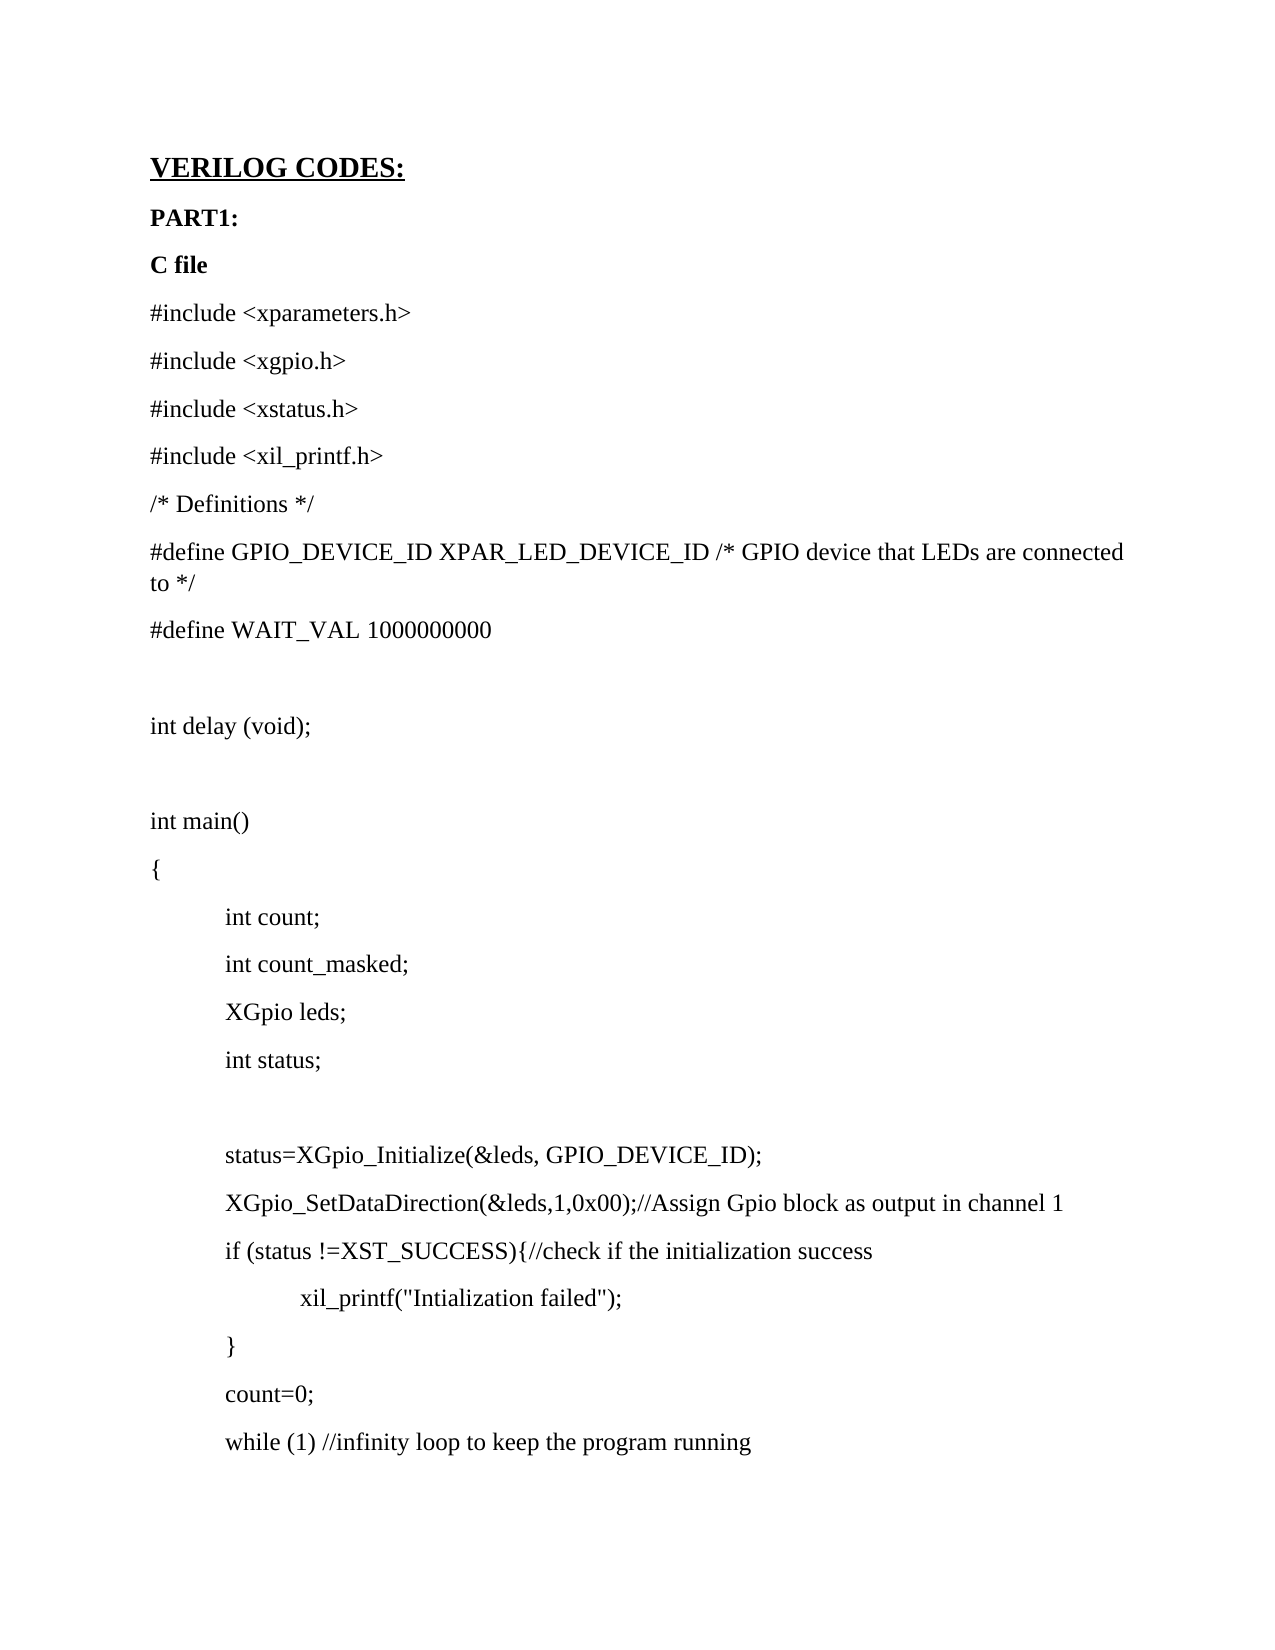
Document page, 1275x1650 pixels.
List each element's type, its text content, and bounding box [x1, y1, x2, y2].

text int count; [150, 902, 1125, 931]
text #include <xparameters.h> [150, 298, 1125, 327]
text { [150, 854, 1125, 883]
text xil_printf("Intialization failed"); [150, 1283, 1125, 1312]
text int main() [150, 806, 1125, 835]
text C file [150, 251, 1125, 279]
text #define WAIT_VAL 1000000000 [150, 616, 1125, 644]
text } [150, 1331, 1125, 1360]
text int delay (void); [150, 711, 1125, 740]
text VERILOG CODES: [150, 150, 1125, 183]
text PART1: [150, 203, 1125, 232]
text XGpio leds; [150, 997, 1125, 1026]
text status=XGpio_Initialize(&leds, GPIO_DEVICE_ID); [150, 1140, 1125, 1169]
text /* Definitions */ [150, 489, 1125, 518]
text #define GPIO_DEVICE_ID XPAR_LED_DEVICE_ID /* GPIO device that LEDs are connected to */ [150, 537, 1125, 597]
text #include <xgpio.h> [150, 346, 1125, 375]
text #include <xstatus.h> [150, 394, 1125, 422]
text if (status !=XST_SUCCESS){//check if the initialization success [150, 1236, 1125, 1264]
text XGpio_SetDataDirection(&leds,1,0x00);//Assign Gpio block as output in channel 1 [150, 1188, 1125, 1217]
text int status; [150, 1045, 1125, 1074]
text int count_masked; [150, 949, 1125, 978]
text count=0; [150, 1379, 1125, 1408]
text #include <xil_printf.h> [150, 441, 1125, 470]
text while (1) //infinity loop to keep the program running [150, 1427, 1125, 1455]
